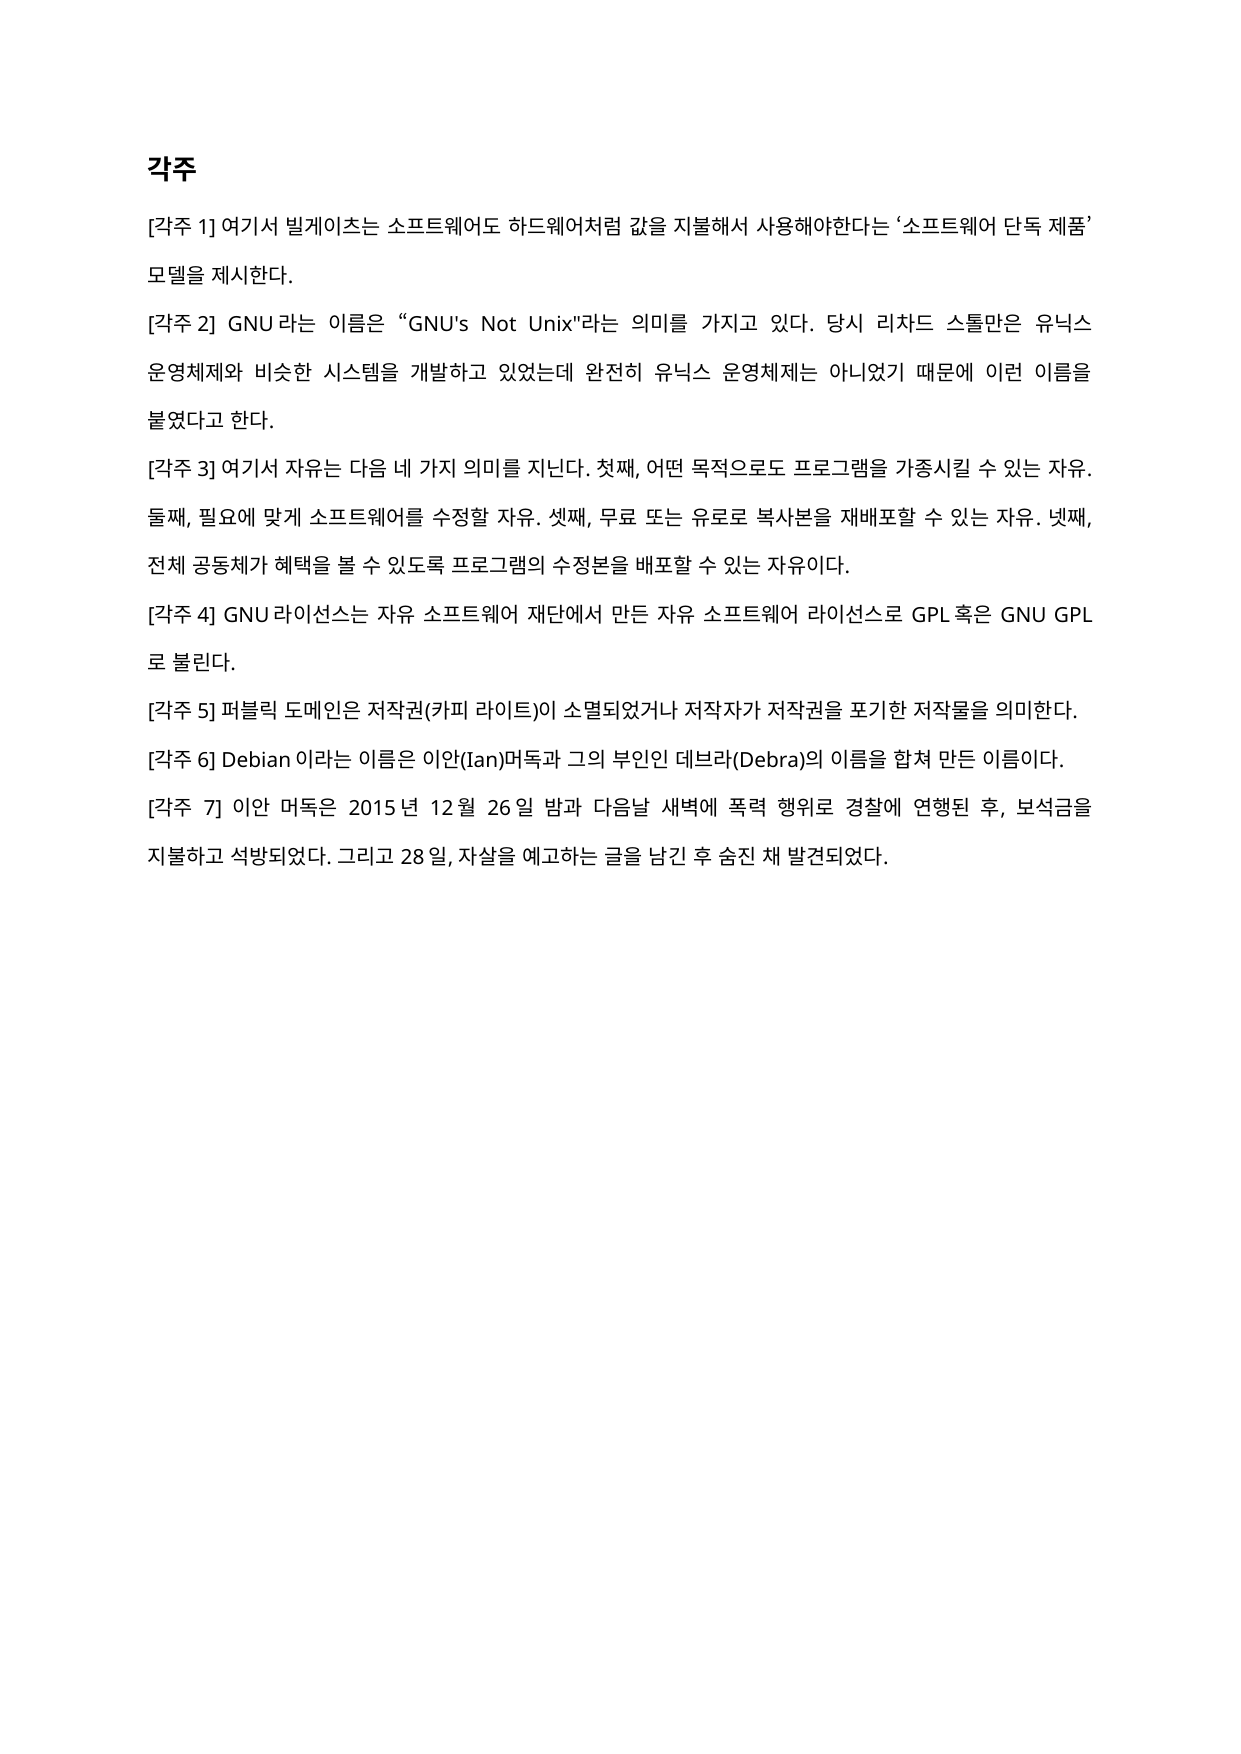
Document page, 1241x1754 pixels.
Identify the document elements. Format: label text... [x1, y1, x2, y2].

text [각주4] GNU라이선스는 자유 소프트웨어 재단에서 만든 자유 소프트웨어 라이선스로 GPL혹은 GNU GPL로 불린다. [148, 598, 1092, 677]
text [각주 7] 이안 머독은 2015년 12월 26일 밤과 다음날 새벽에 폭력 행위로 경찰에 연행된 후, 보석금을 지불하고 석방되었다. 그리고 28일, 자살을 예고하는 글을 남긴 후 숨진 채 발견되었다. [148, 792, 1092, 870]
text [각주6] Debian이라는 이름은 이안(Ian)머독과 그의 부인인 데브라(Debra)의 이름을 합쳐 만든 이름이다. [148, 743, 1092, 773]
text [각주2] GNU라는 이름은 “GNU's Not Unix"라는 의미를 가지고 있다. 당시 리차드 스톨만은 유닉스 운영체제와 비슷한 시스템을 개발하고 있었는데 완전히 유닉스 운영체제는 아니었기 때문에 이런 이름을 붙였다고 한다. [148, 307, 1092, 434]
text 각주 [148, 148, 1092, 187]
text [각주3] 여기서 자유는 다음 네 가지 의미를 지닌다. 첫째, 어떤 목적으로도 프로그램을 가종시킬 수 있는 자유. 둘째, 필요에 맞게 소프트웨어를 수정할 자유. 셋째, 무료 또는 유로로 복사본을 재배포할 수 있는 자유. 넷째, 전체 공동체가 혜택을 볼 수 있도록 프로그램의 수정본을 배포할 수 있는 자유이다. [148, 453, 1092, 580]
text [각주5] 퍼블릭 도메인은 저작권(카피 라이트)이 소멸되었거나 저작자가 저작권을 포기한 저작물을 의미한다. [148, 695, 1092, 725]
text [각주1] 여기서 빌게이츠는 소프트웨어도 하드웨어처럼 값을 지불해서 사용해야한다는 ‘소프트웨어 단독 제품’ 모델을 제시한다. [148, 211, 1092, 289]
